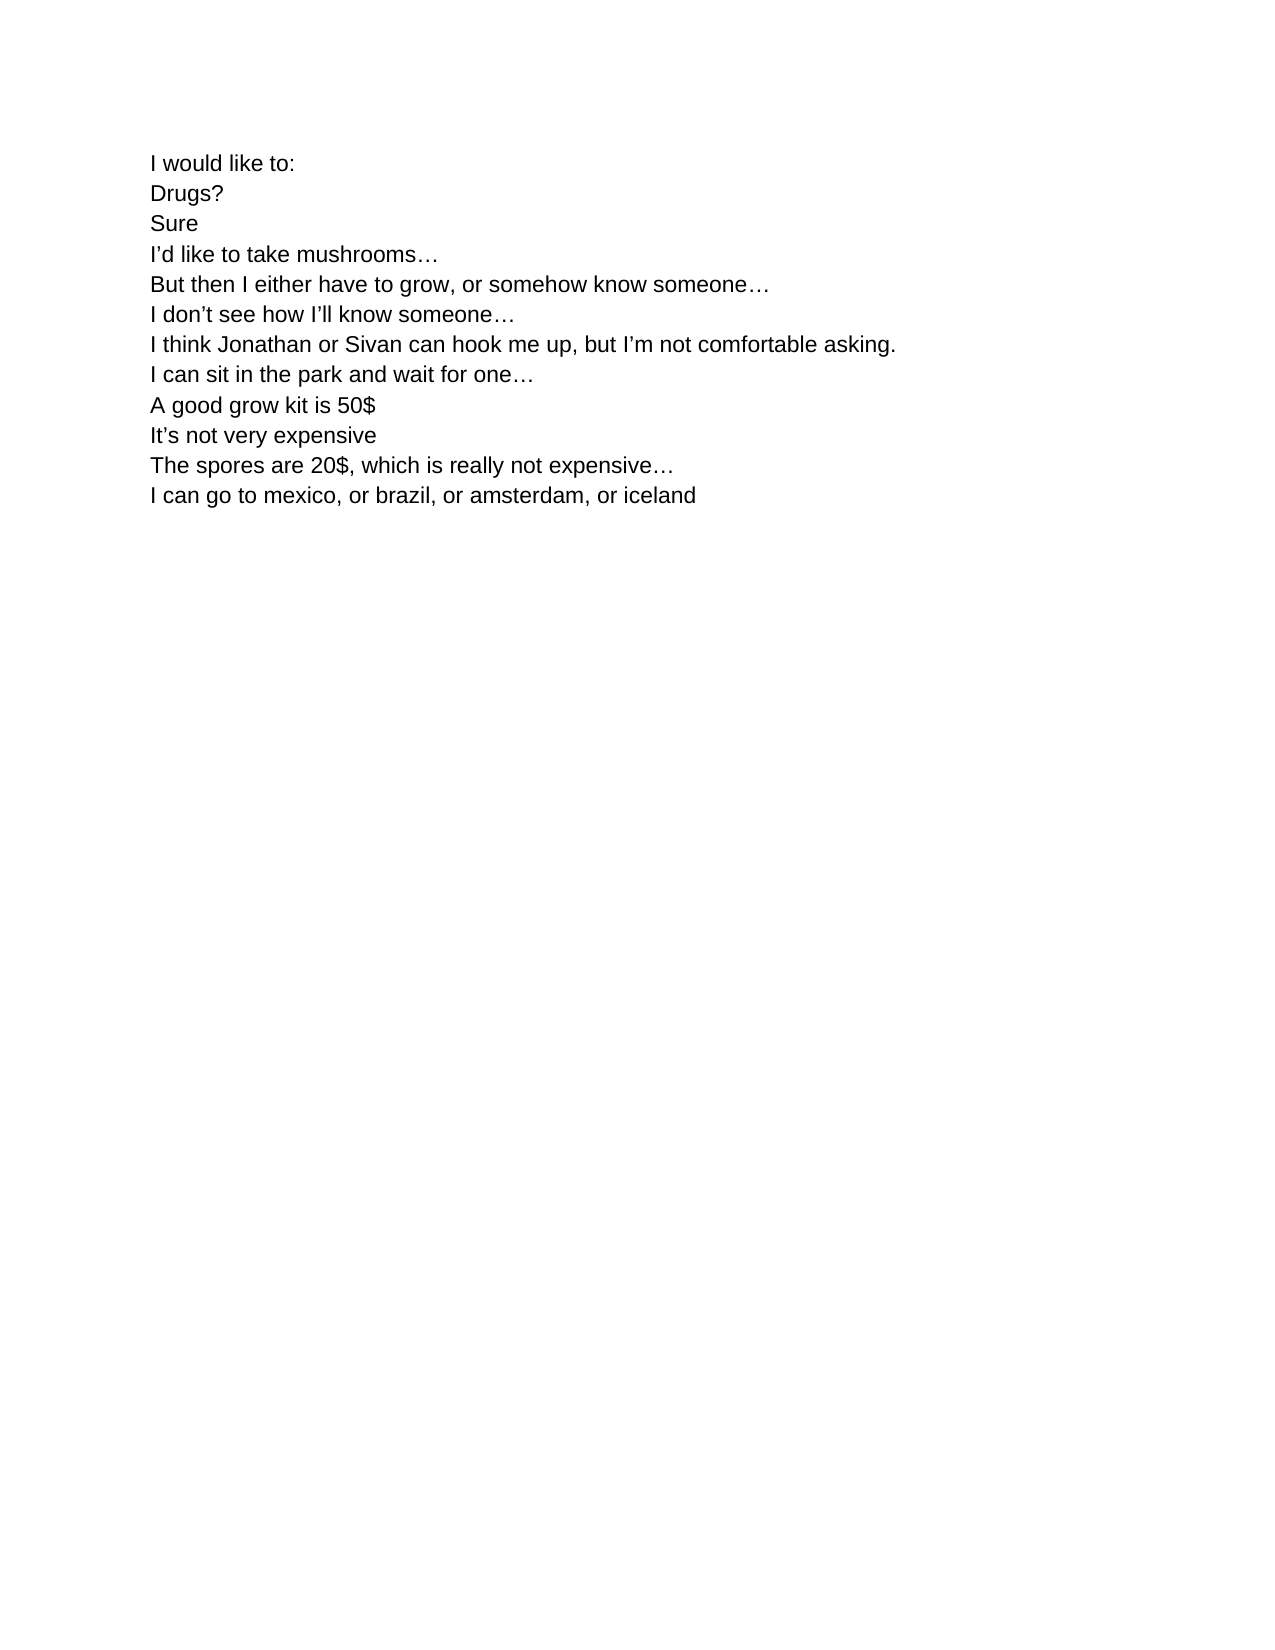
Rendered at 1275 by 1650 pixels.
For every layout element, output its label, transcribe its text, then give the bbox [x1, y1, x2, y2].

text I would like to: [150, 150, 1125, 176]
text Sure [150, 210, 1125, 237]
text Drugs? [150, 180, 1125, 207]
text I’d like to take mushrooms… [150, 241, 1125, 267]
text It’s not very expensive [150, 422, 1125, 448]
text I can sit in the park and wait for one… [150, 361, 1125, 388]
text I don’t see how I’ll know someone… [150, 301, 1125, 327]
text I think Jonathan or Sivan can hook me up, but I’m not comfortable asking. [150, 331, 1125, 358]
text But then I either have to grow, or somehow know someone… [150, 271, 1125, 297]
text A good grow kit is 50$ [150, 392, 1125, 418]
text The spores are 20$, which is really not expensive… [150, 452, 1125, 478]
text I can go to mexico, or brazil, or amsterdam, or iceland [150, 482, 1125, 509]
